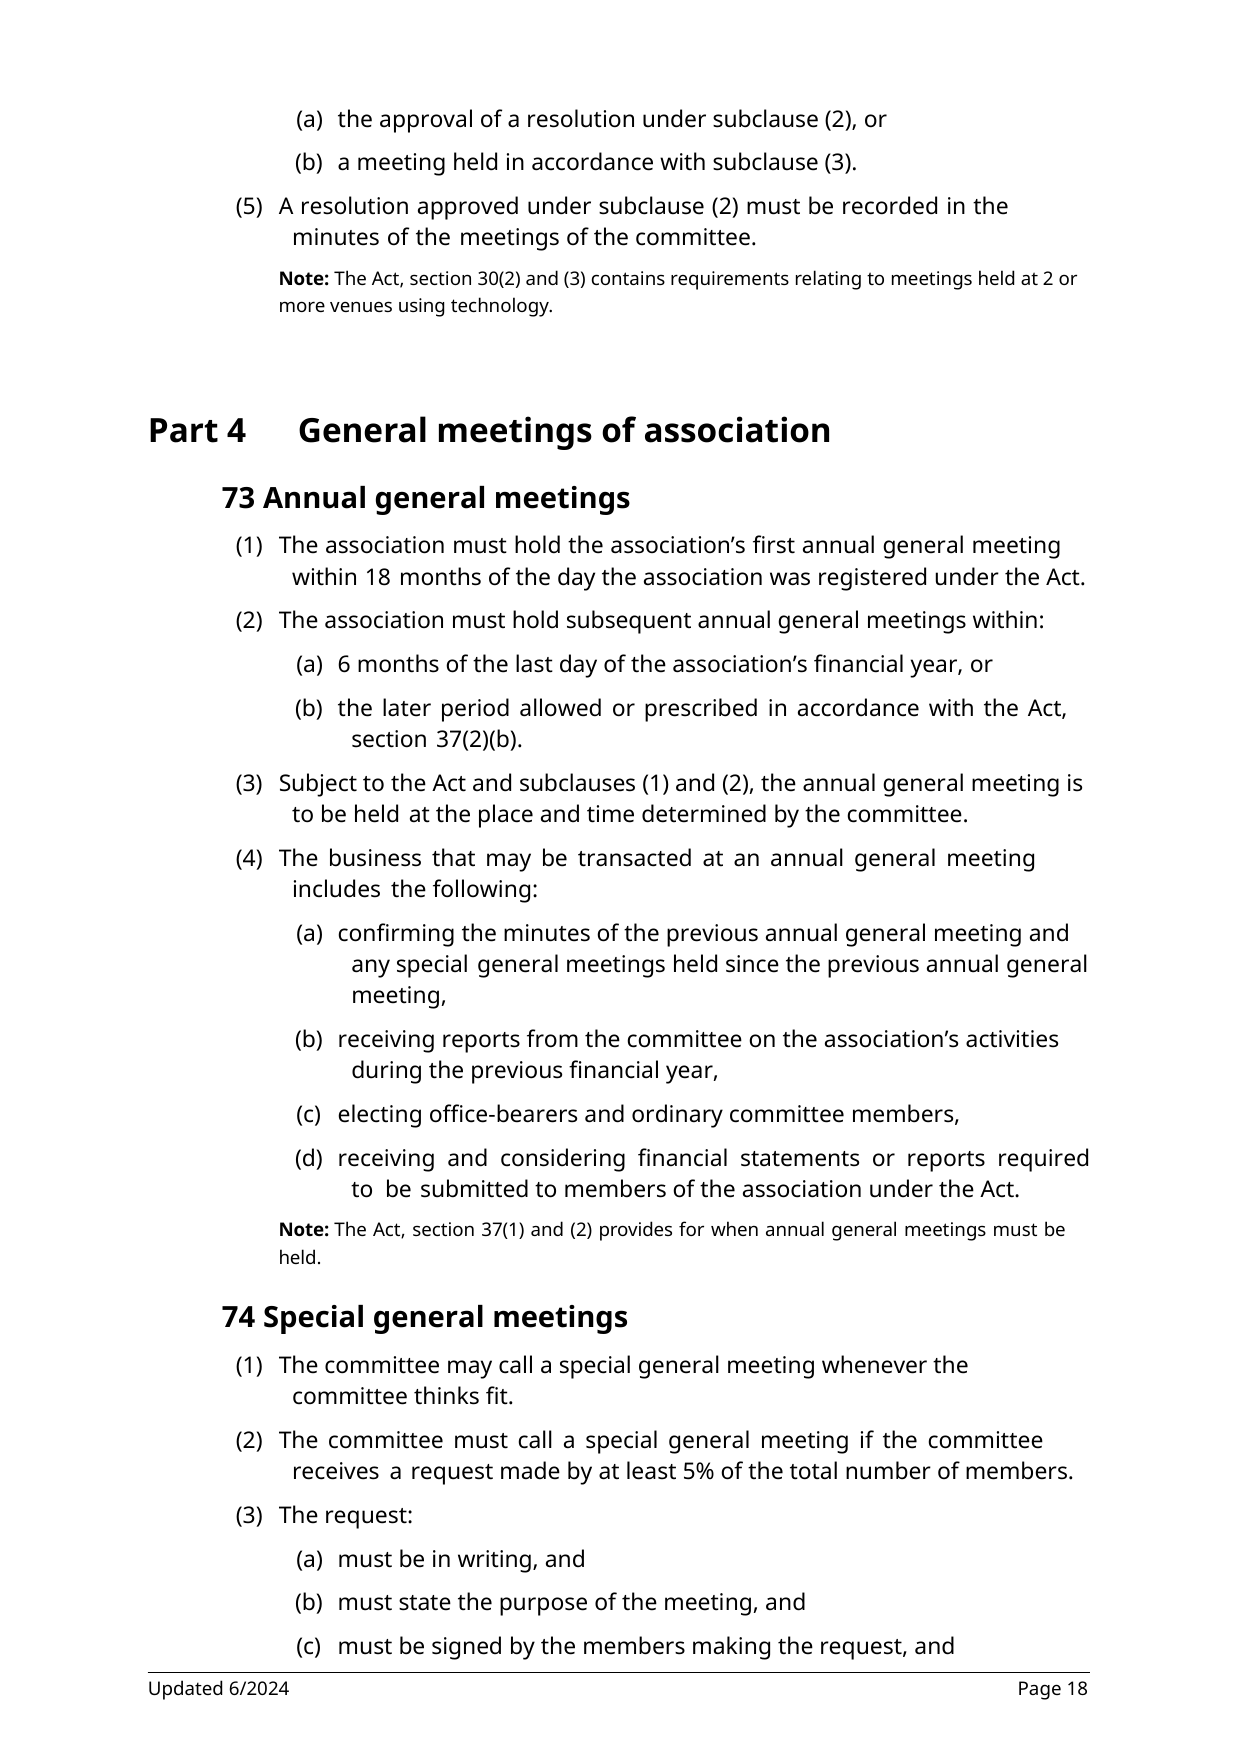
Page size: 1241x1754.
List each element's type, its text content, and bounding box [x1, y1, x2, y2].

list must be in writing, and [296, 1543, 1090, 1574]
list electing office-bearers and ordinary committee members, [296, 1098, 1090, 1129]
list The association must hold subsequent annual general meetings within: [236, 604, 1090, 635]
list Subject to the Act and subclauses (1) and (2), the annual general meeting is to be held at the place and time determined by the committee. [236, 767, 1090, 829]
list The business that may be transacted at an annual general meeting includes the following: [236, 842, 1090, 904]
list receiving reports from the committee on the association’s activities during the previous financial year, [295, 1023, 1090, 1085]
list receiving and considering financial statements or reports required to be submitted to members of the association under the Act. [295, 1142, 1090, 1204]
list The request: [236, 1499, 1090, 1530]
text Special general meetings [222, 1297, 1090, 1336]
list must be signed by the members making the request, and [296, 1630, 1090, 1661]
text Part 4 General meetings of association [148, 407, 1090, 452]
list the later period allowed or prescribed in accordance with the Act, section 37(2)(b). [295, 692, 1090, 754]
list must state the purpose of the meeting, and [295, 1586, 1090, 1618]
text Annual general meetings [222, 477, 1090, 517]
list The association must hold the association’s first annual general meeting within 18 months of the day the association was registered under the Act. [236, 529, 1090, 592]
text Note: The Act, section 30(2) and (3) contains requirements relating to meetings held at 2 or more venues using technology. [278, 265, 1090, 318]
list a meeting held in accordance with subclause (3). [295, 146, 1090, 178]
text Note: The Act, section 37(1) and (2) provides for when annual general meetings must be held. [278, 1217, 1090, 1270]
list The committee must call a special general meeting if the committee receives a request made by at least 5% of the total number of members. [236, 1424, 1090, 1486]
list confirming the minutes of the previous annual general meeting and any special general meetings held since the previous annual general meeting, [296, 917, 1090, 1010]
list the approval of a resolution under subclause (2), or [296, 103, 1090, 134]
list The committee may call a special general meeting whenever the committee thinks fit. [236, 1349, 1090, 1411]
list 6 months of the last day of the association’s financial year, or [296, 648, 1090, 679]
list A resolution approved under subclause (2) must be recorded in the minutes of the meetings of the committee. [236, 190, 1090, 253]
